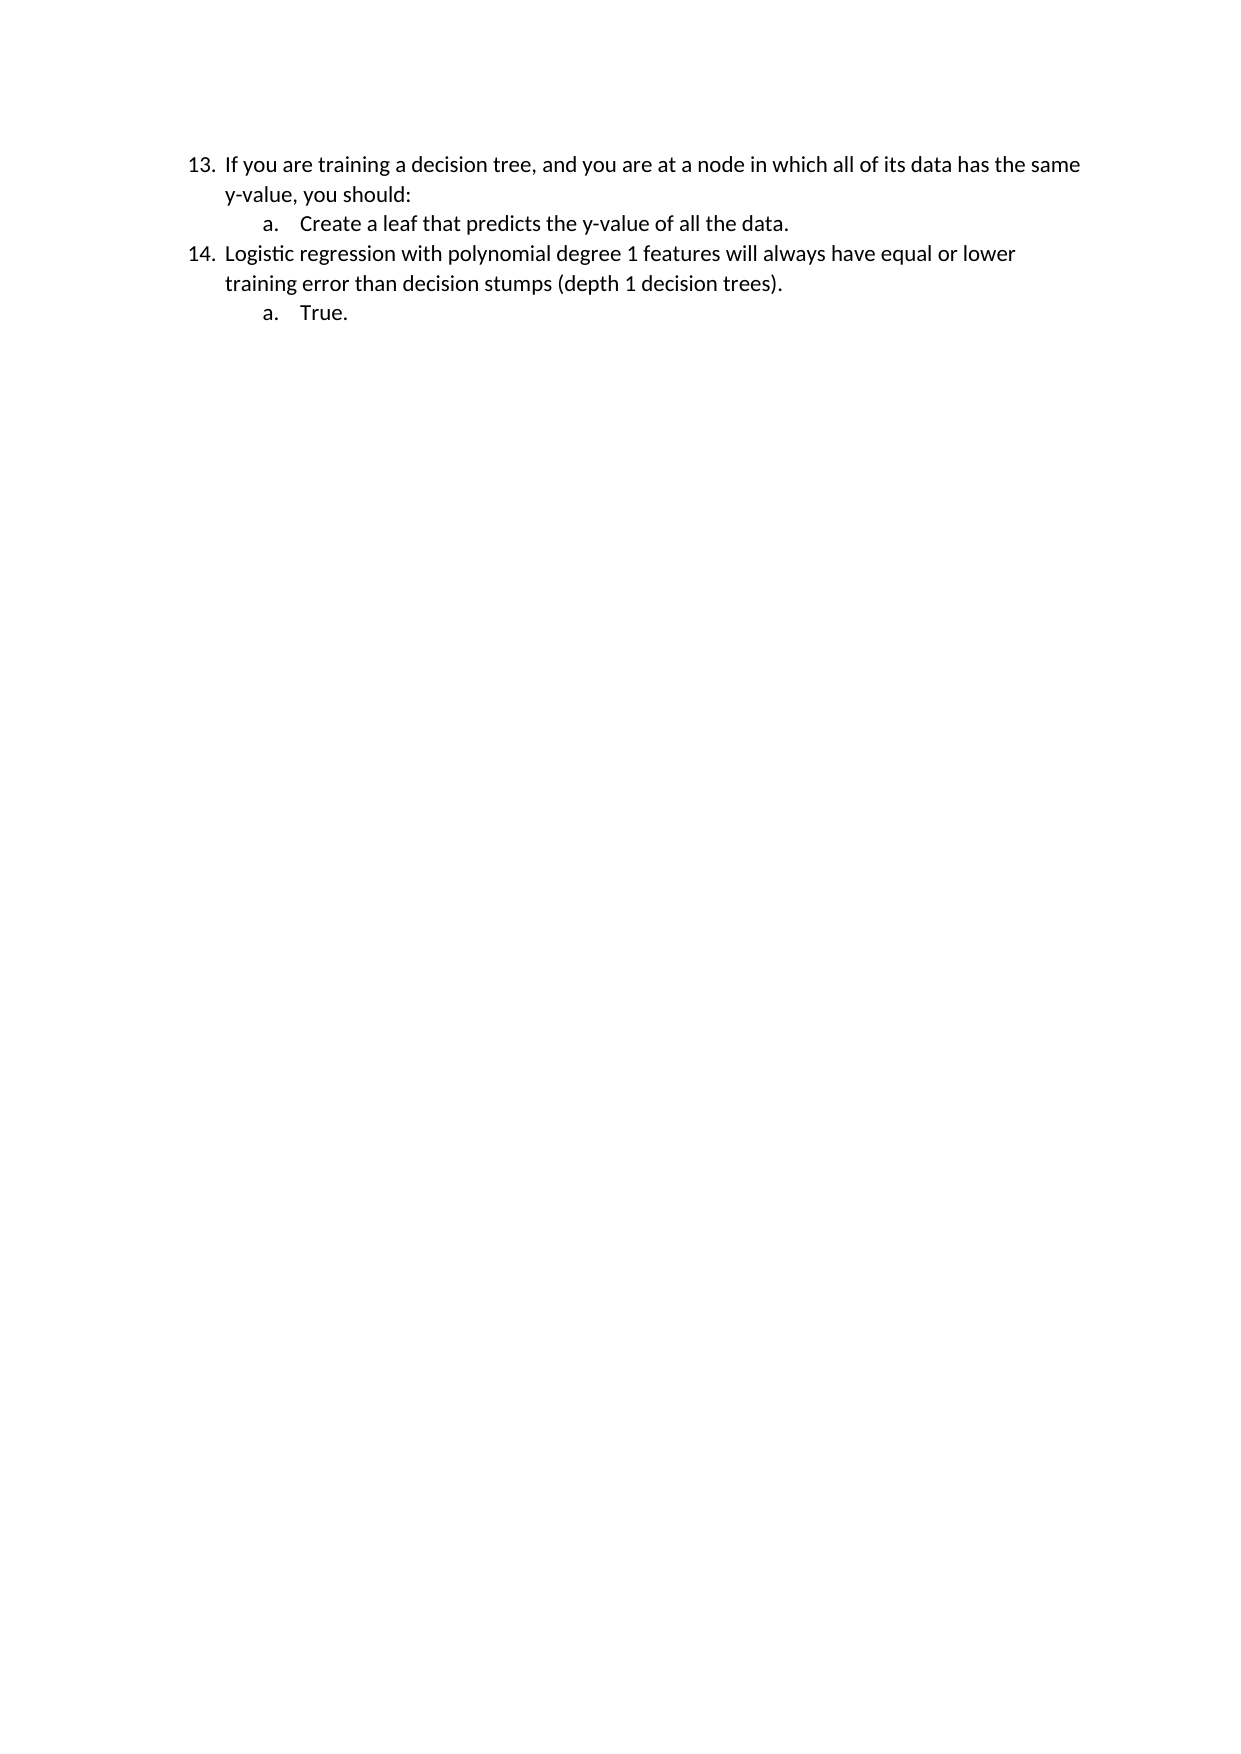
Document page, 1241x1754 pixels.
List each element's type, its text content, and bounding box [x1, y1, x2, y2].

list Logistic regression with polynomial degree 1 features will always have equal or lower training error than decision stumps (depth 1 decision trees). [187, 239, 1090, 297]
list True. [262, 298, 1090, 326]
list Create a leaf that predicts the y-value of all the data. [262, 209, 1090, 237]
list If you are training a decision tree, and you are at a node in which all of its data has the same y-value, you should: [187, 150, 1090, 208]
